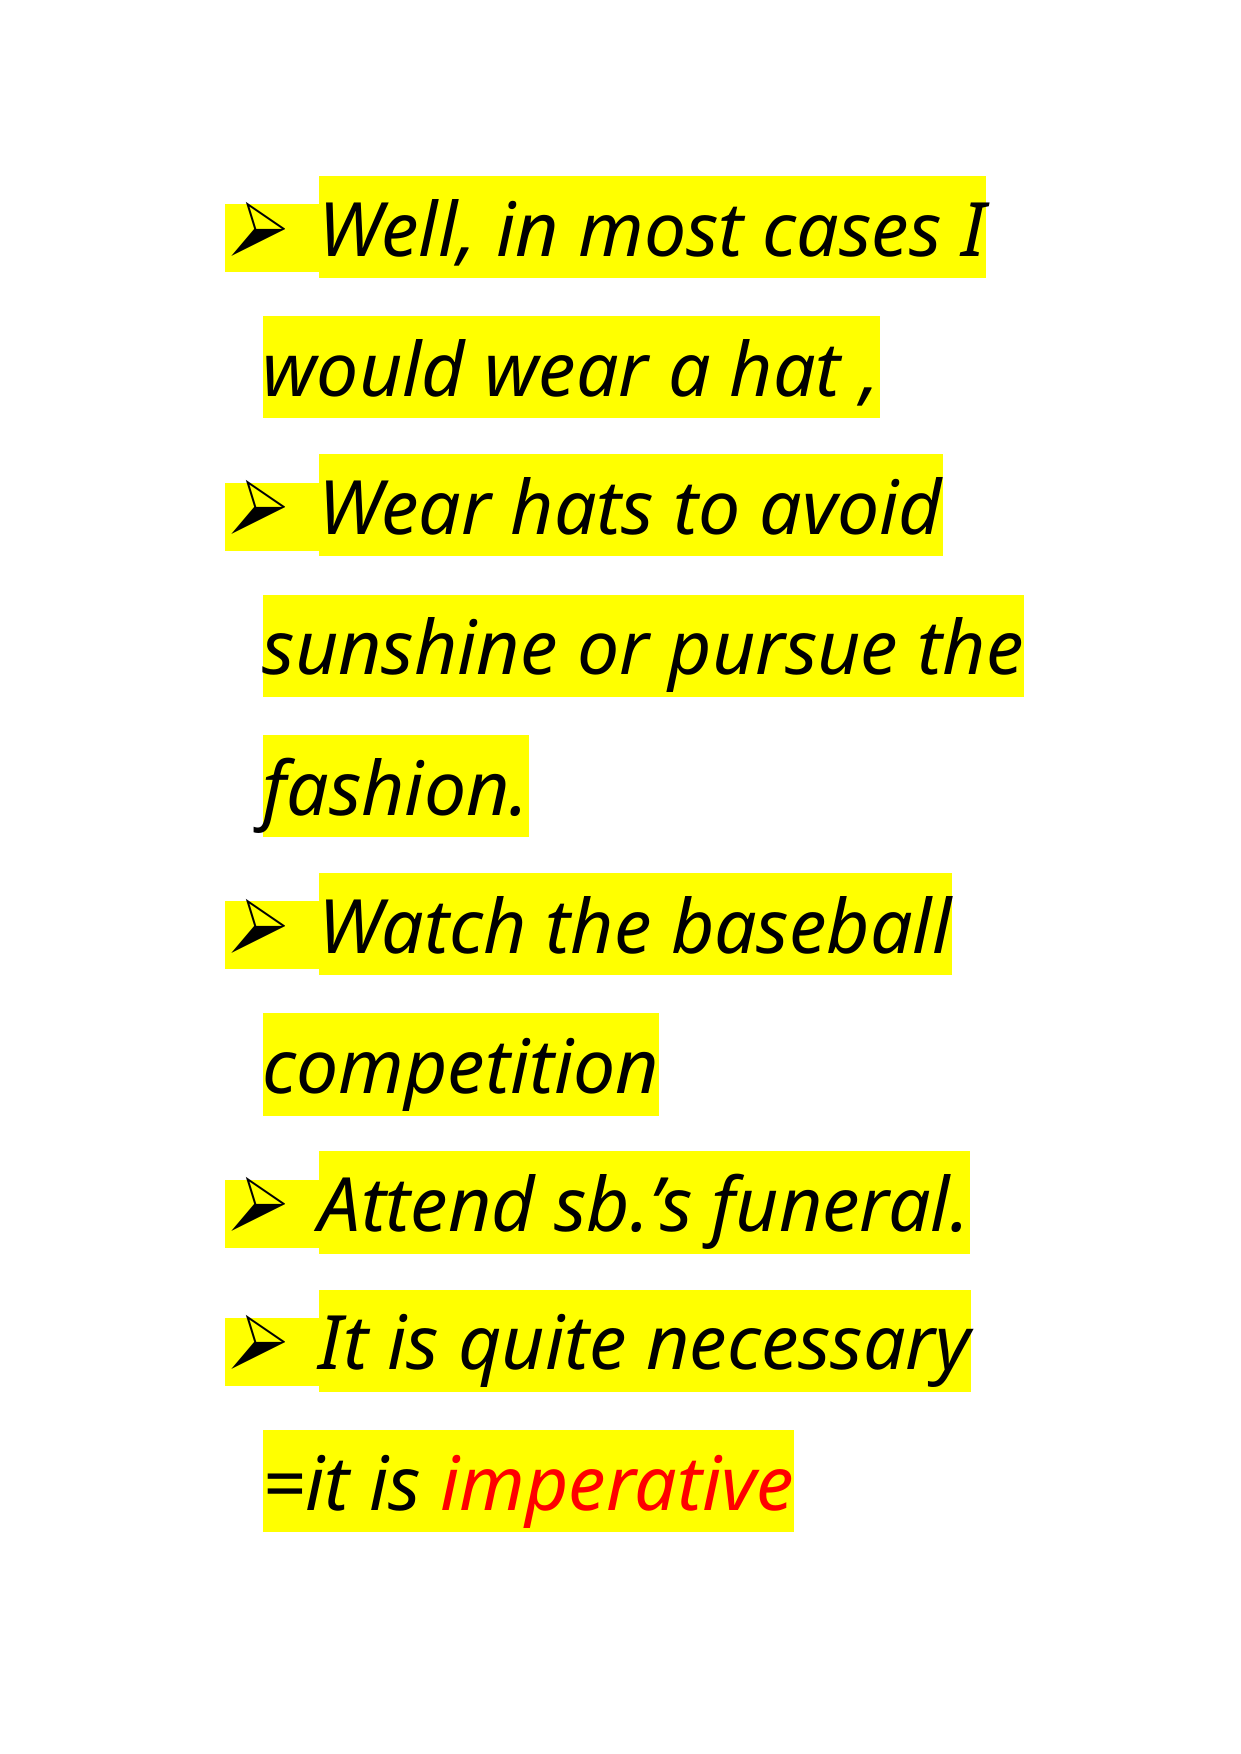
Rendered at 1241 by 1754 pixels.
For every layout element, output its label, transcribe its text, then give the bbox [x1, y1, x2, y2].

list It is quite necessary =it is imperative [225, 1276, 1053, 1546]
list Well, in most cases I would wear a hat , [225, 162, 1053, 432]
list Attend sb.’s funeral. [225, 1138, 1053, 1268]
list Wear hats to avoid sunshine or pursue the fashion. [225, 440, 1053, 851]
list Watch the baseball competition [225, 859, 1053, 1129]
